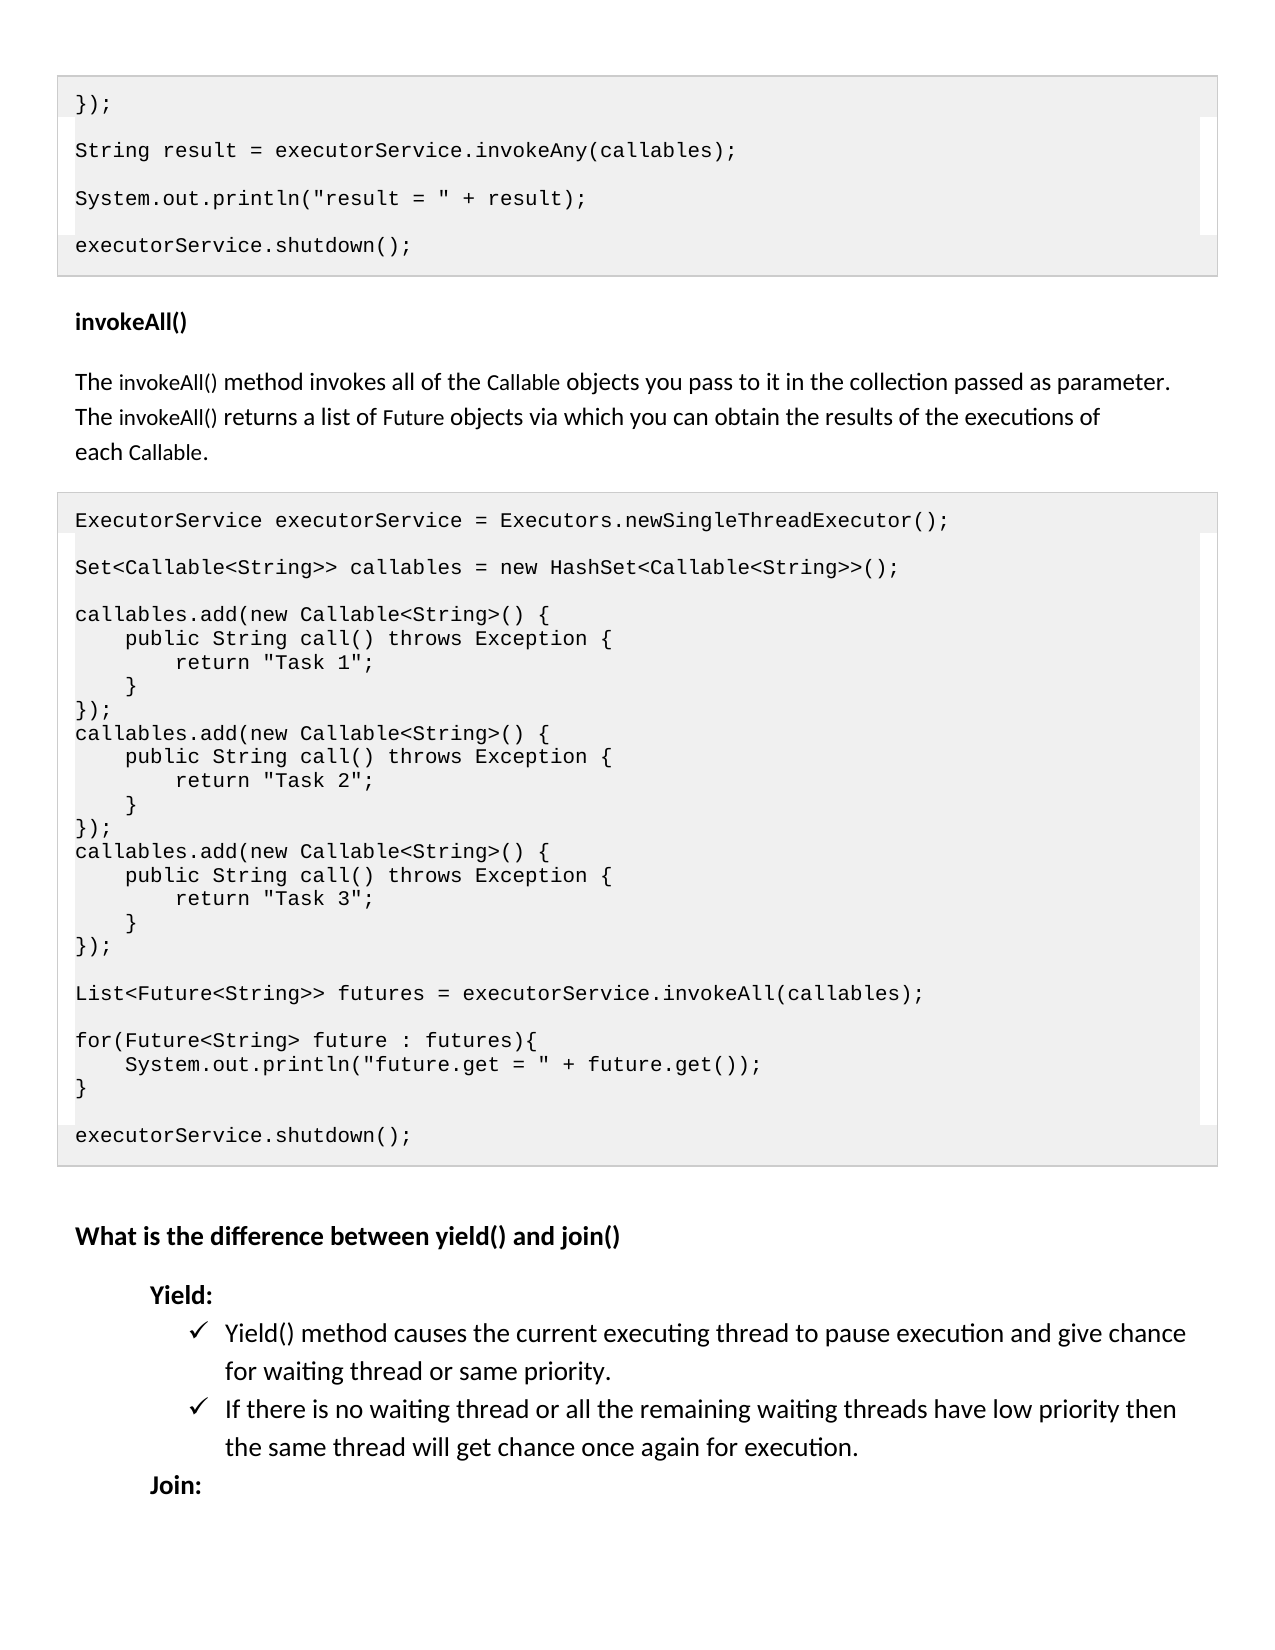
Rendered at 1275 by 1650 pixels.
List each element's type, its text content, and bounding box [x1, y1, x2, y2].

text } [75, 675, 1200, 699]
list Join: [150, 1468, 1200, 1501]
text executorService.shutdown(); [58, 1106, 1217, 1165]
text }); [75, 936, 1200, 959]
list If there is no waiting thread or all the remaining waiting threads have low priority then the same thread will get chance once again for execution. [187, 1392, 1200, 1463]
text }); [58, 77, 1217, 117]
text Set<Callable<String>> callables = new HashSet<Callable<String>>(); [75, 557, 1200, 581]
list Yield: [150, 1278, 1200, 1311]
text System.out.println("future.get = " + future.get()); [75, 1054, 1200, 1077]
text } [75, 912, 1200, 936]
text for(Future<String> future : futures){ [75, 1030, 1200, 1054]
text }); [75, 699, 1200, 723]
text invokeAll() [75, 306, 1200, 337]
text return "Task 3"; [75, 888, 1200, 912]
text List<Future<String>> futures = executorService.invokeAll(callables); [75, 983, 1200, 1006]
text return "Task 1"; [75, 652, 1200, 675]
text public String call() throws Exception { [75, 628, 1200, 652]
text callables.add(new Callable<String>() { [75, 723, 1200, 746]
text callables.add(new Callable<String>() { [75, 604, 1200, 628]
text return "Task 2"; [75, 770, 1200, 794]
text } [75, 1077, 1200, 1101]
text What is the difference between yield() and join() [75, 1219, 1200, 1253]
text The invokeAll() method invokes all of the Callable objects you pass to it in the collection passed as parameter. The invokeAll() returns a list of Future objects via which you can obtain the results of the executions of each Callable. [75, 366, 1200, 466]
list Yield() method causes the current executing thread to pause execution and give chance for waiting thread or same priority. [187, 1316, 1200, 1387]
text public String call() throws Exception { [75, 864, 1200, 888]
text } [75, 794, 1200, 817]
text public String call() throws Exception { [75, 746, 1200, 770]
text System.out.println("result = " + result); [75, 188, 1200, 211]
text executorService.shutdown(); [58, 217, 1217, 275]
text String result = executorService.invokeAny(callables); [75, 141, 1200, 164]
text }); [75, 817, 1200, 841]
text callables.add(new Callable<String>() { [75, 841, 1200, 864]
text ExecutorService executorService = Executors.newSingleThreadExecutor(); [58, 493, 1217, 533]
